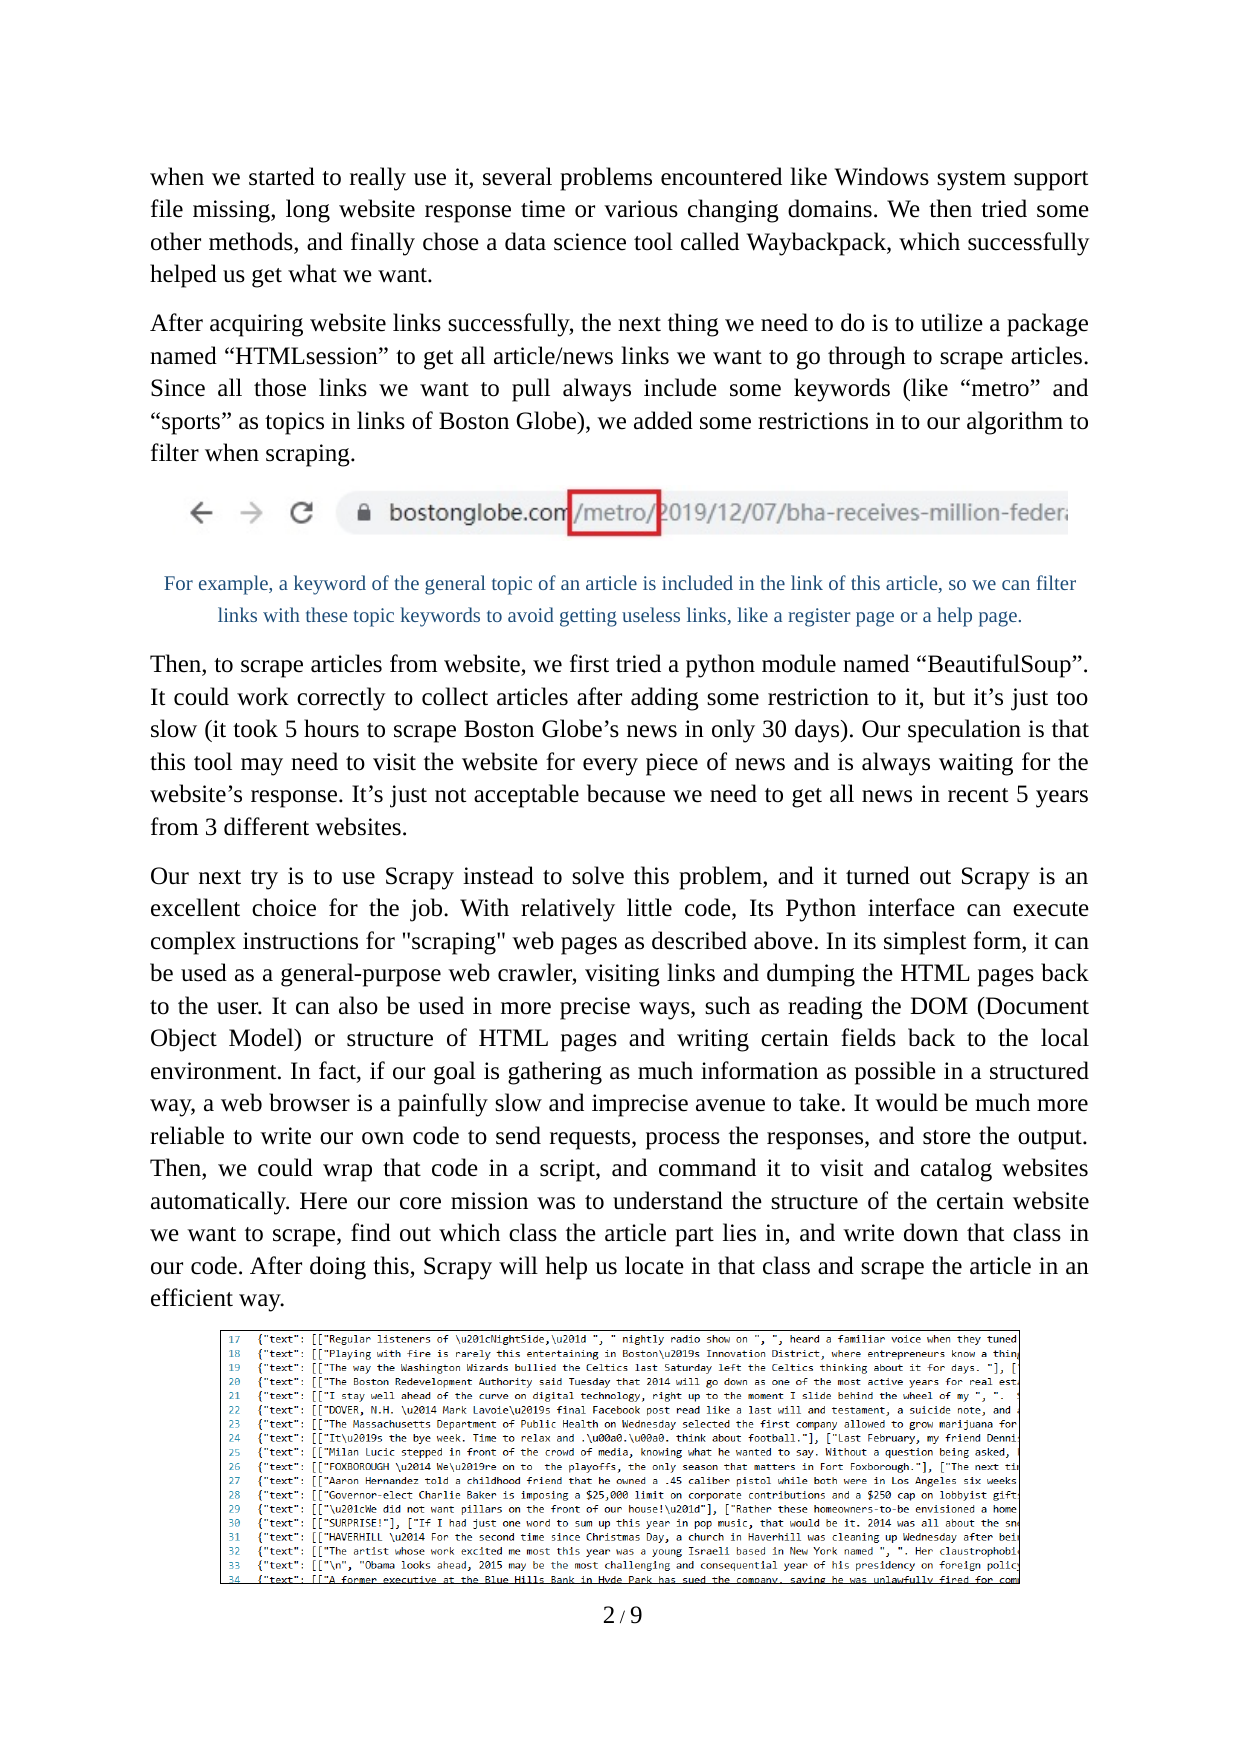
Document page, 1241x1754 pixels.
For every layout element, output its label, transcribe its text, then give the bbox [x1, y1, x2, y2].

text Our next try is to use Scrapy instead to solve this problem, and it turned out Scrapy is an excellent choice for the job. With relatively little code, Its Python interface can execute complex instructions for "scraping" web pages as described above. In its simplest form, it can be used as a general-purpose web crawler, visiting links and dumping the HTML pages back to the user. It can also be used in more precise ways, such as reading the DOM (Document Object Model) or structure of HTML pages and writing certain fields back to the local environment. In fact, if our goal is gathering as much information as possible in a structured way, a web browser is a painfully slow and imprecise avenue to take. It would be much more reliable to write our own code to send requests, process the responses, and store the output. Then, we could wrap that code in a script, and command it to visit and catalog websites automatically. Here our core mission was to understand the structure of the certain website we want to scrape, find out which class the article part lies in, and write down that class in our code. After doing this, Scrapy will help us locate in that class and scrape the article in an efficient way. [150, 859, 1090, 1314]
text Then, to scrape articles from website, we first tried a python module named “BeautifulSoup”. It could work correctly to collect articles after adding some restriction to it, but it’s just too slow (it took 5 hours to scrape Boston Globe’s news in only 30 days). Our speculation is that this tool may need to visit the website for every piece of news and is always waiting for the website’s response. It’s just not acceptable because we need to get all news in recent 5 years from 3 different websites. [150, 648, 1090, 843]
text After acquiring website links successfully, the next thing we need to do is to utilize a package named “HTMLsession” to get all article/news links we want to go through to scrape articles. Since all those links we want to pull always include some keywords (like “metro” and “sports” as topics in links of Boston Globe), we added some restrictions in to our algorithm to filter when scraping. [150, 306, 1090, 469]
picture [172, 485, 1068, 541]
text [150, 160, 1090, 290]
picture [221, 1331, 1019, 1583]
text For example, a keyword of the general topic of an article is included in the link of this article, so we can filter links with these topic keywords to avoid getting useless links, like a register page or a help page. [150, 566, 1090, 631]
